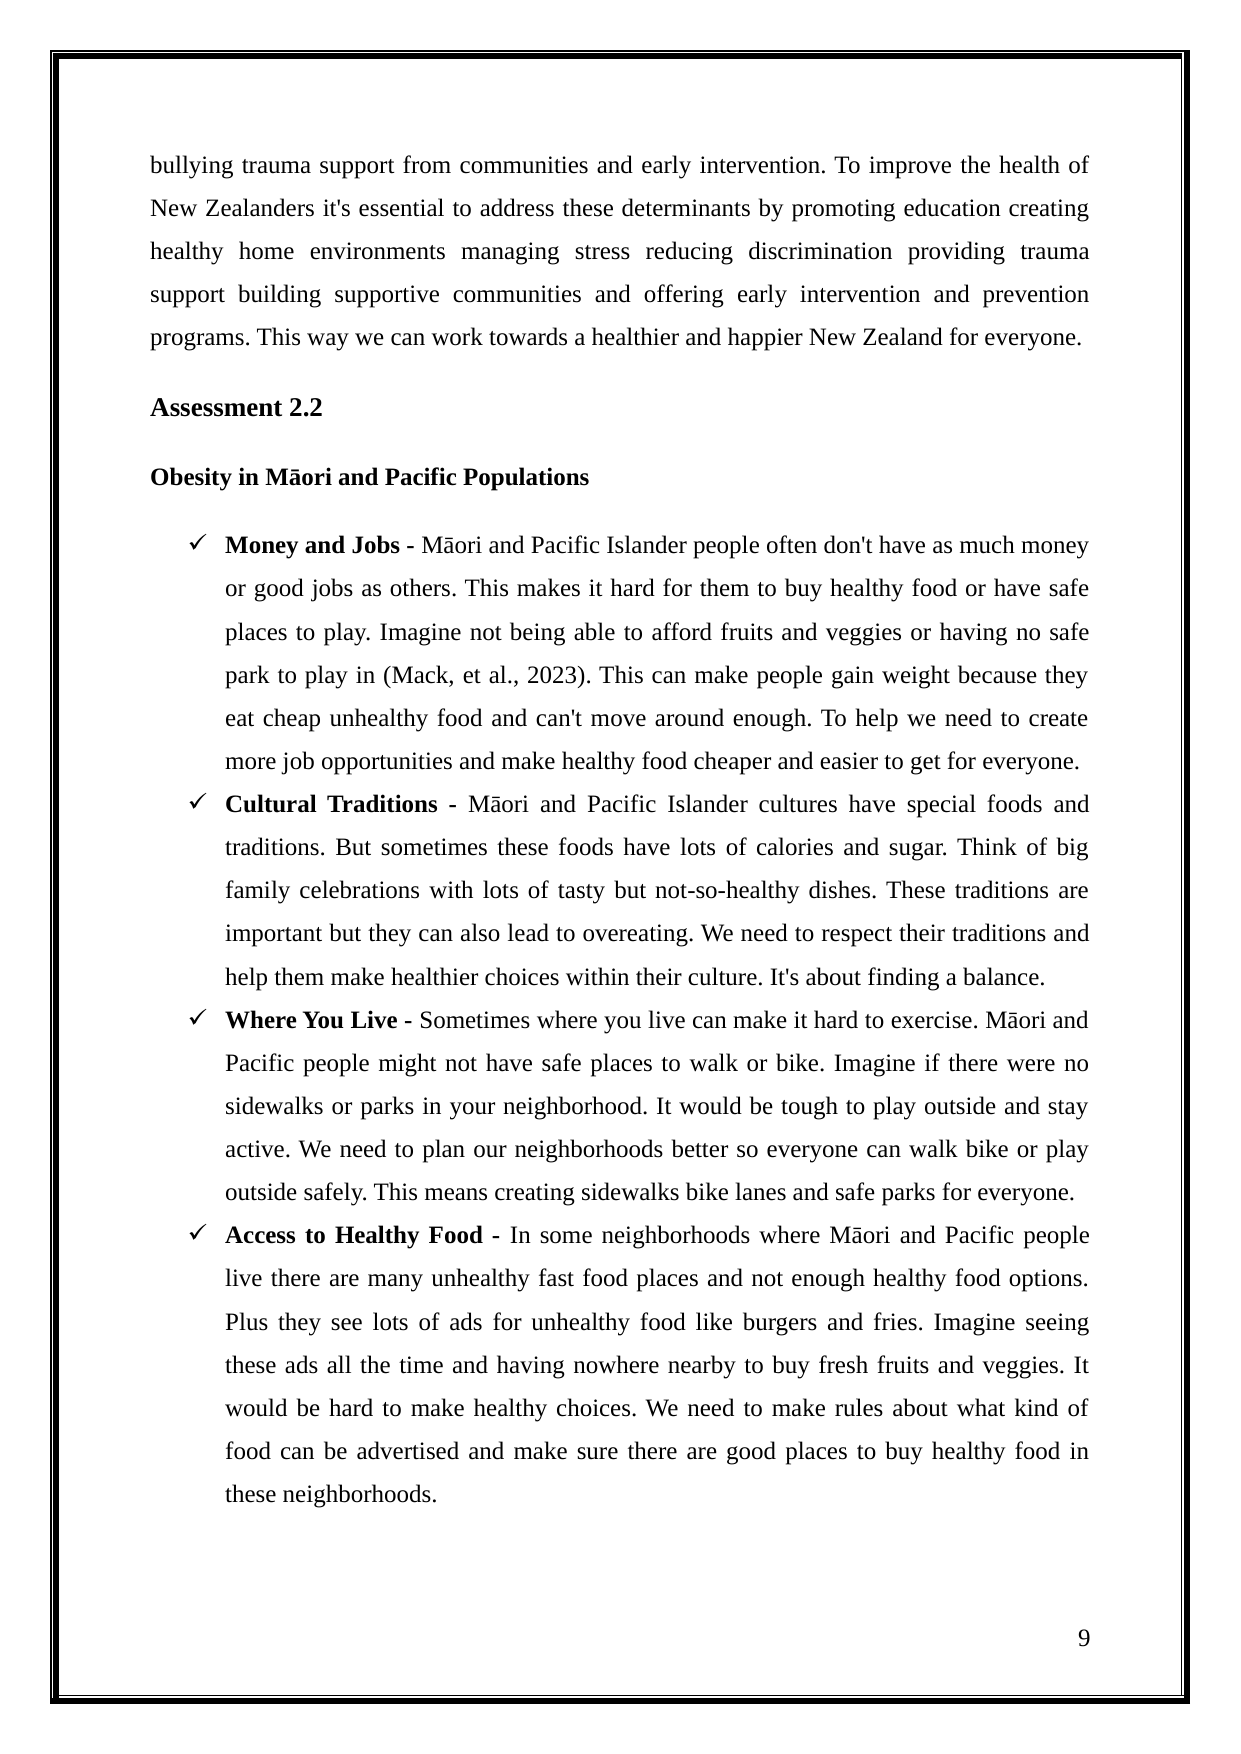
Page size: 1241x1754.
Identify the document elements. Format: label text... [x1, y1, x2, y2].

list Where You Live - Sometimes where you live can make it hard to exercise. Māori and Pacific people might not have safe places to walk or bike. Imagine if there were no sidewalks or parks in your neighborhood. It would be tough to play outside and stay active. We need to plan our neighborhoods better so everyone can walk bike or play outside safely. This means creating sidewalks bike lanes and safe parks for everyone. [187, 1005, 1090, 1206]
subtitle Obesity in Māori and Pacific Populations [150, 462, 1090, 491]
subtitle Assessment 2.2 [150, 391, 1090, 422]
list Cultural Traditions - Māori and Pacific Islander cultures have special foods and traditions. But sometimes these foods have lots of calories and sugar. Think of big family celebrations with lots of tasty but not-so-healthy dishes. These traditions are important but they can also lead to overeating. We need to respect their traditions and help them make healthier choices within their culture. It's about finding a balance. [187, 789, 1090, 990]
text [150, 150, 1090, 351]
list Money and Jobs - Māori and Pacific Islander people often don't have as much money or good jobs as others. This makes it hard for them to buy healthy food or have safe places to play. Imagine not being able to afford fruits and veggies or having no safe park to play in (Mack, et al., 2023). This can make people gain weight because they eat cheap unhealthy food and can't move around enough. To help we need to create more job opportunities and make healthy food cheaper and easier to get for everyone. [187, 530, 1090, 775]
list Access to Healthy Food - In some neighborhoods where Māori and Pacific people live there are many unhealthy fast food places and not enough healthy food options. Plus they see lots of ads for unhealthy food like burgers and fries. Imagine seeing these ads all the time and having nowhere nearby to buy fresh fruits and veggies. It would be hard to make healthy choices. We need to make rules about what kind of food can be advertised and make sure there are good places to buy healthy food in these neighborhoods. [187, 1220, 1090, 1508]
